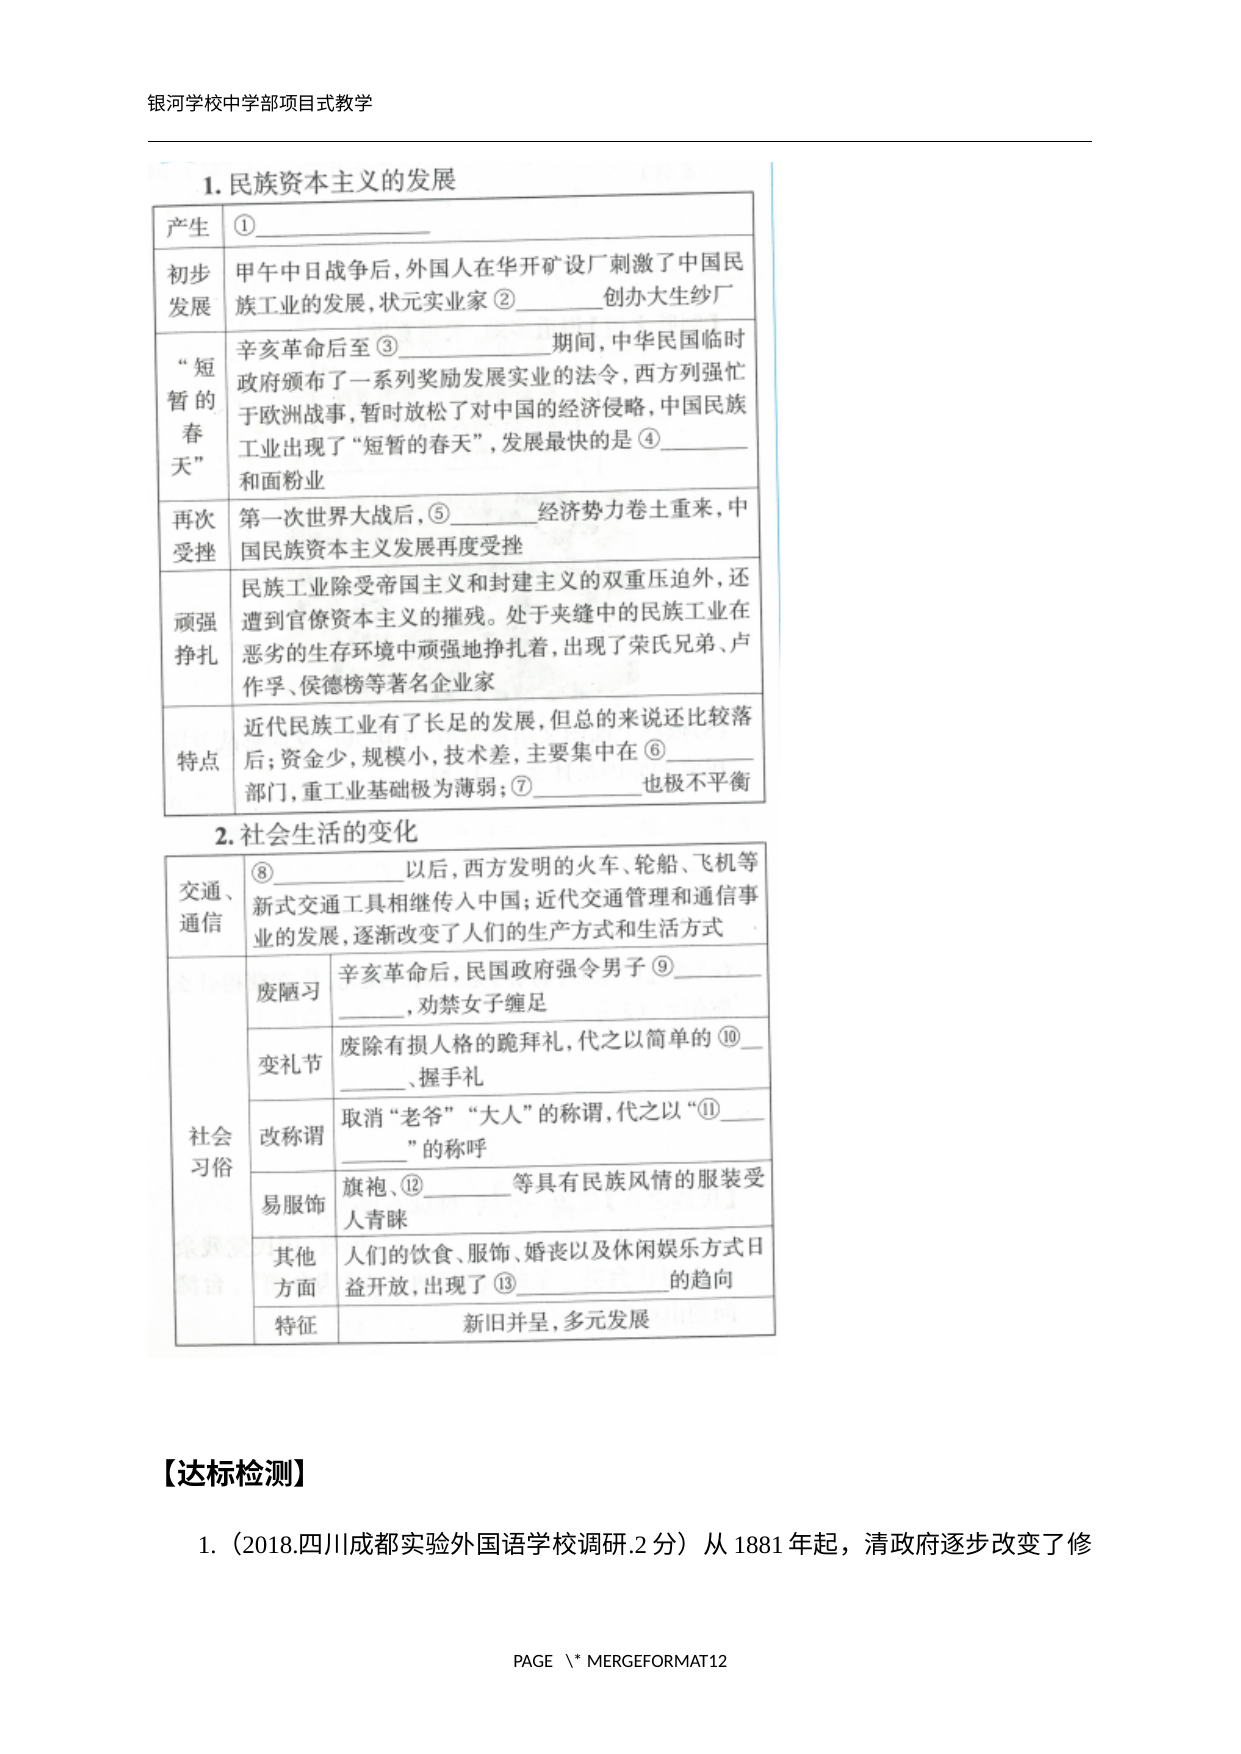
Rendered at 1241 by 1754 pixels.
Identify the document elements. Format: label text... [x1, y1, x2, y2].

text 【达标检测】 [148, 1439, 1092, 1504]
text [148, 1511, 1092, 1576]
picture [147, 162, 781, 1358]
